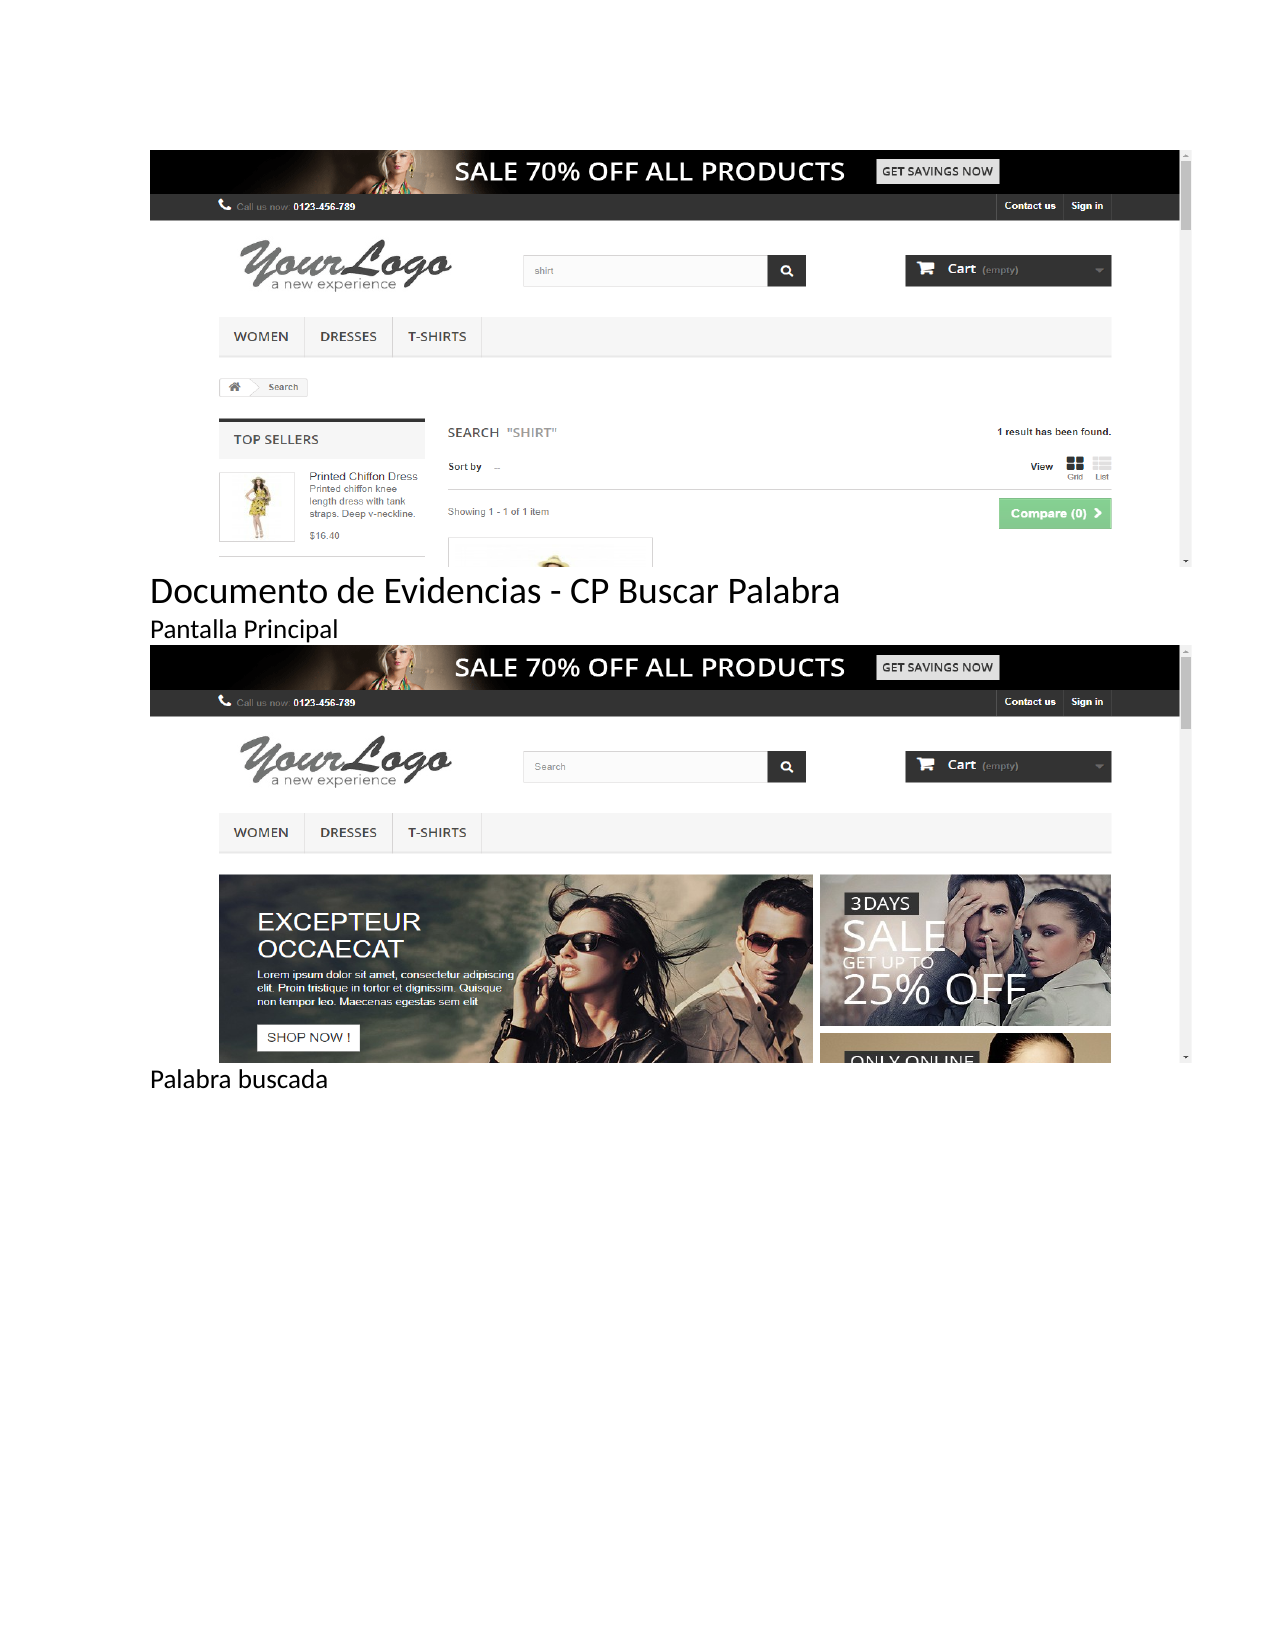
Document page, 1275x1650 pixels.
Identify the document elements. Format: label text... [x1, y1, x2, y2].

text Pantalla Principal [150, 654, 1125, 691]
picture [150, 186, 1192, 604]
text Documento de Evidencias - CP Buscar Palabra [150, 604, 1125, 654]
picture [150, 691, 1192, 1109]
text Pantalla final [150, 150, 1125, 186]
